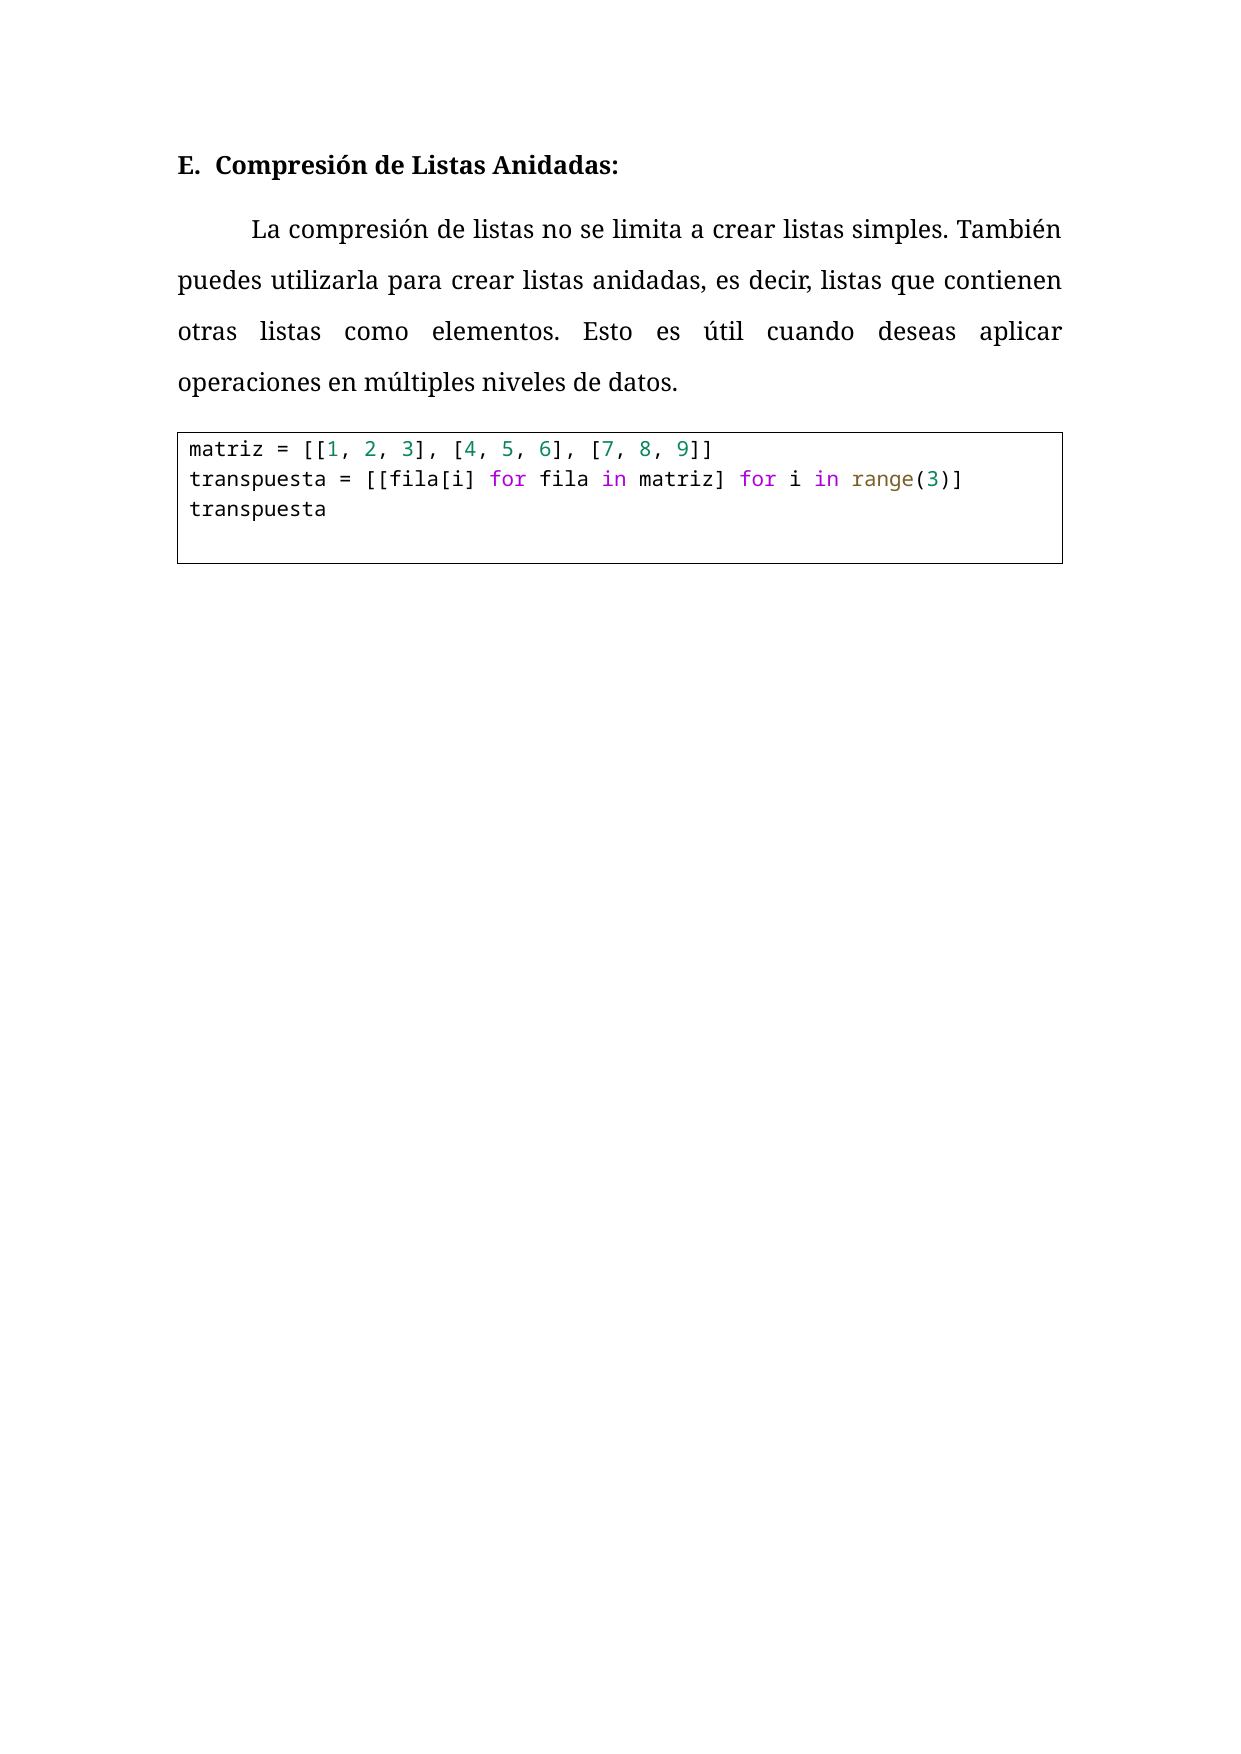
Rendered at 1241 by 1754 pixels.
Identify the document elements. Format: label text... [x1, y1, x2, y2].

text La compresión de listas no se limita a crear listas simples. También puedes utilizarla para crear listas anidadas, es decir, listas que contienen otras listas como elementos. Esto es útil cuando deseas aplicar operaciones en múltiples niveles de datos. [177, 211, 1063, 398]
table_header matriz = [[1, 2, 3], [4, 5, 6], [7, 8, 9]] transpuesta = [[fila[i] for fila in matriz] for i in range(3)] transpuesta [178, 433, 1062, 563]
subtitle Compresión de Listas Anidadas: [177, 148, 1063, 182]
